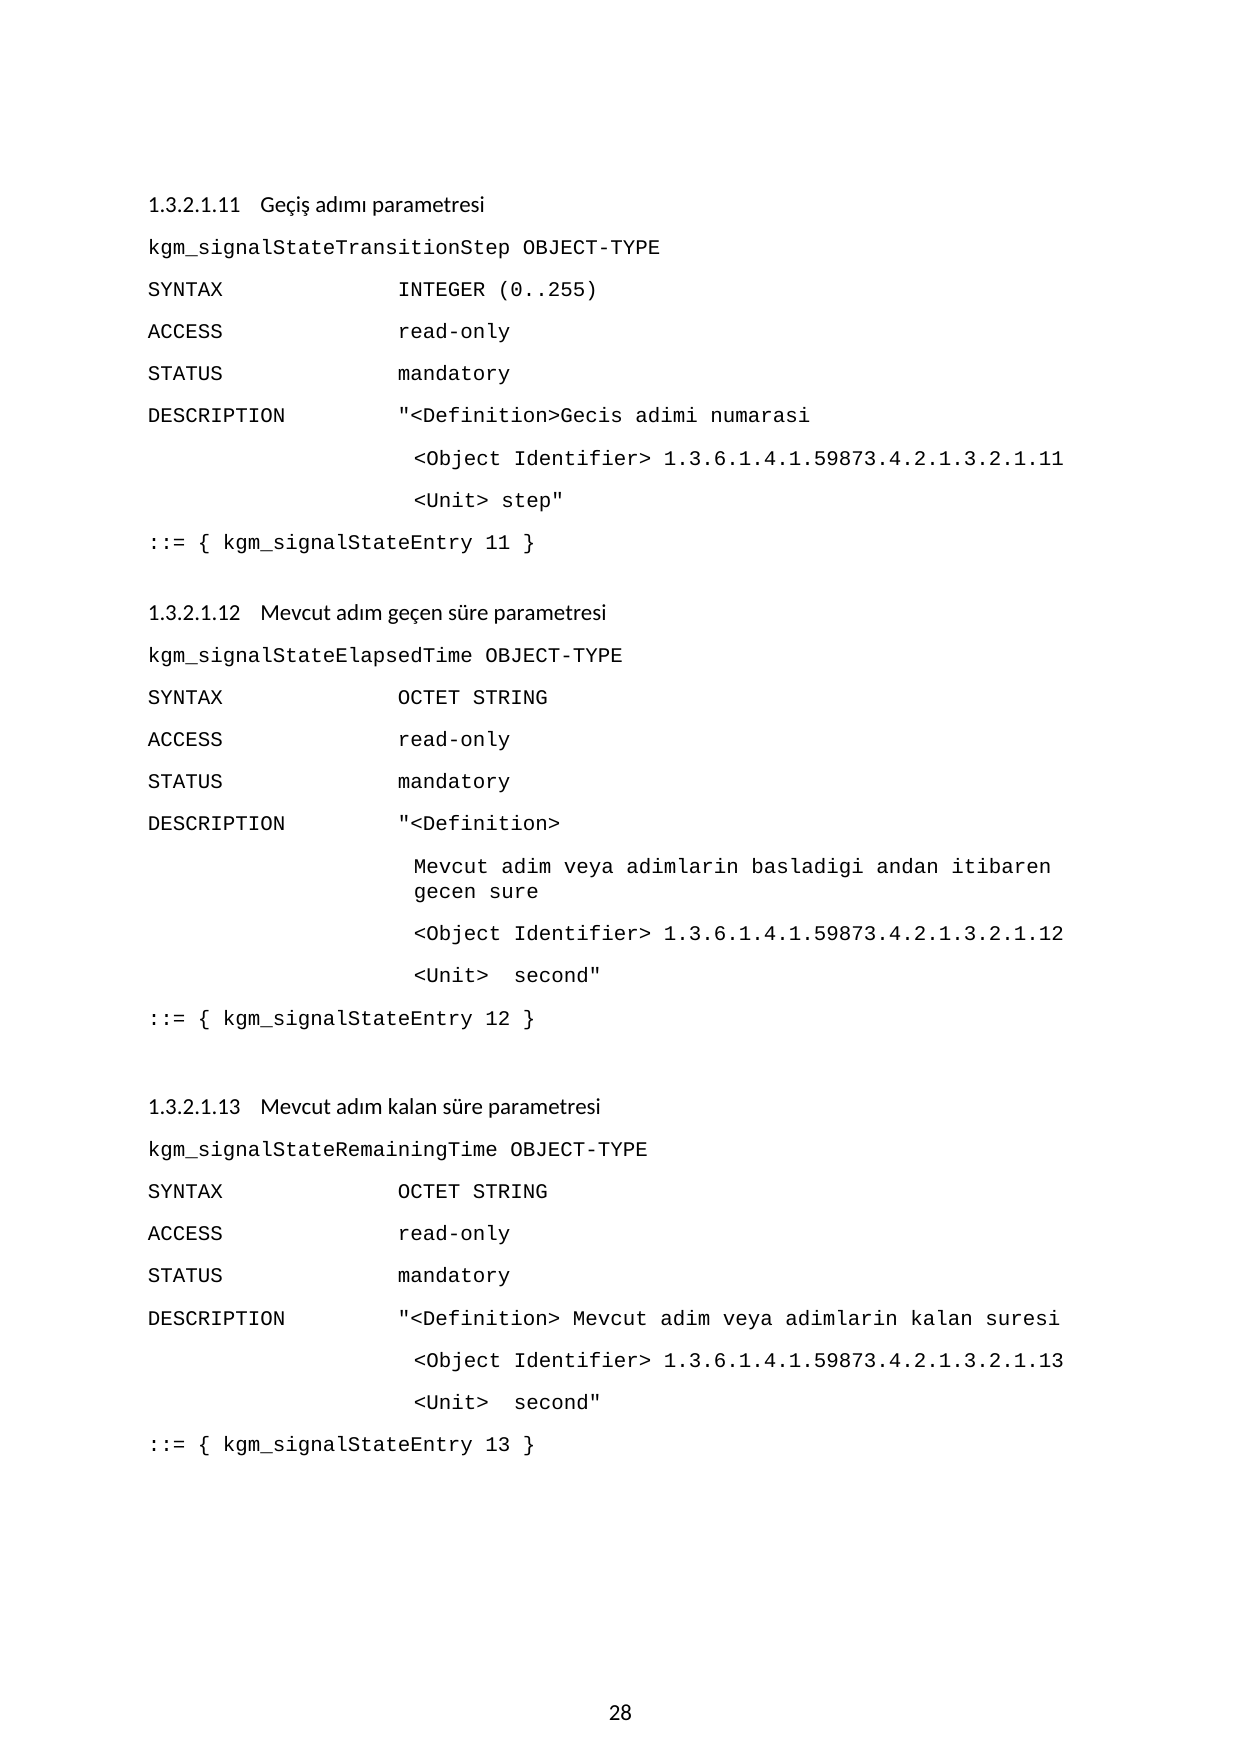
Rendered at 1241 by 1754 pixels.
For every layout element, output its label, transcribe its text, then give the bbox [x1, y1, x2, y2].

text DESCRIPTION "<Definition> [148, 813, 1093, 837]
text Mevcut adim veya adimlarin basladigi andan itibaren gecen sure [413, 856, 1093, 905]
text ACCESS read-only [148, 321, 1093, 345]
text DESCRIPTION "<Definition>Gecis adimi numarasi [148, 405, 1093, 429]
text SYNTAX OCTET STRING [148, 687, 1093, 711]
text <Object Identifier> 1.3.6.1.4.1.59873.4.2.1.3.2.1.12 [413, 923, 1093, 947]
text kgm_signalStateElapsedTime OBJECT-TYPE [148, 645, 1093, 668]
text SYNTAX INTEGER (0..255) [148, 279, 1093, 302]
text STATUS mandatory [148, 363, 1093, 387]
text <Unit> step" [413, 490, 1093, 513]
text <Unit> second" [413, 1392, 1093, 1416]
subtitle Mevcut adım kalan süre parametresi [148, 1092, 1093, 1120]
text ::= { kgm_signalStateEntry 11 } [148, 532, 1093, 556]
text ACCESS read-only [148, 1223, 1093, 1247]
text ::= { kgm_signalStateEntry 12 } [148, 1008, 1093, 1031]
text kgm_signalStateRemainingTime OBJECT-TYPE [148, 1139, 1093, 1163]
subtitle Mevcut adım geçen süre parametresi [148, 598, 1093, 626]
text kgm_signalStateTransitionStep OBJECT-TYPE [148, 237, 1093, 260]
text DESCRIPTION "<Definition> Mevcut adim veya adimlarin kalan suresi [148, 1308, 1093, 1331]
subtitle Geçiş adımı parametresi [148, 190, 1093, 218]
text <Object Identifier> 1.3.6.1.4.1.59873.4.2.1.3.2.1.11 [413, 448, 1093, 471]
text ::= { kgm_signalStateEntry 13 } [148, 1434, 1093, 1458]
text <Unit> second" [413, 966, 1093, 989]
text <Object Identifier> 1.3.6.1.4.1.59873.4.2.1.3.2.1.13 [413, 1350, 1093, 1373]
text SYNTAX OCTET STRING [148, 1181, 1093, 1205]
text STATUS mandatory [148, 1266, 1093, 1289]
text STATUS mandatory [148, 771, 1093, 795]
text ACCESS read-only [148, 729, 1093, 753]
